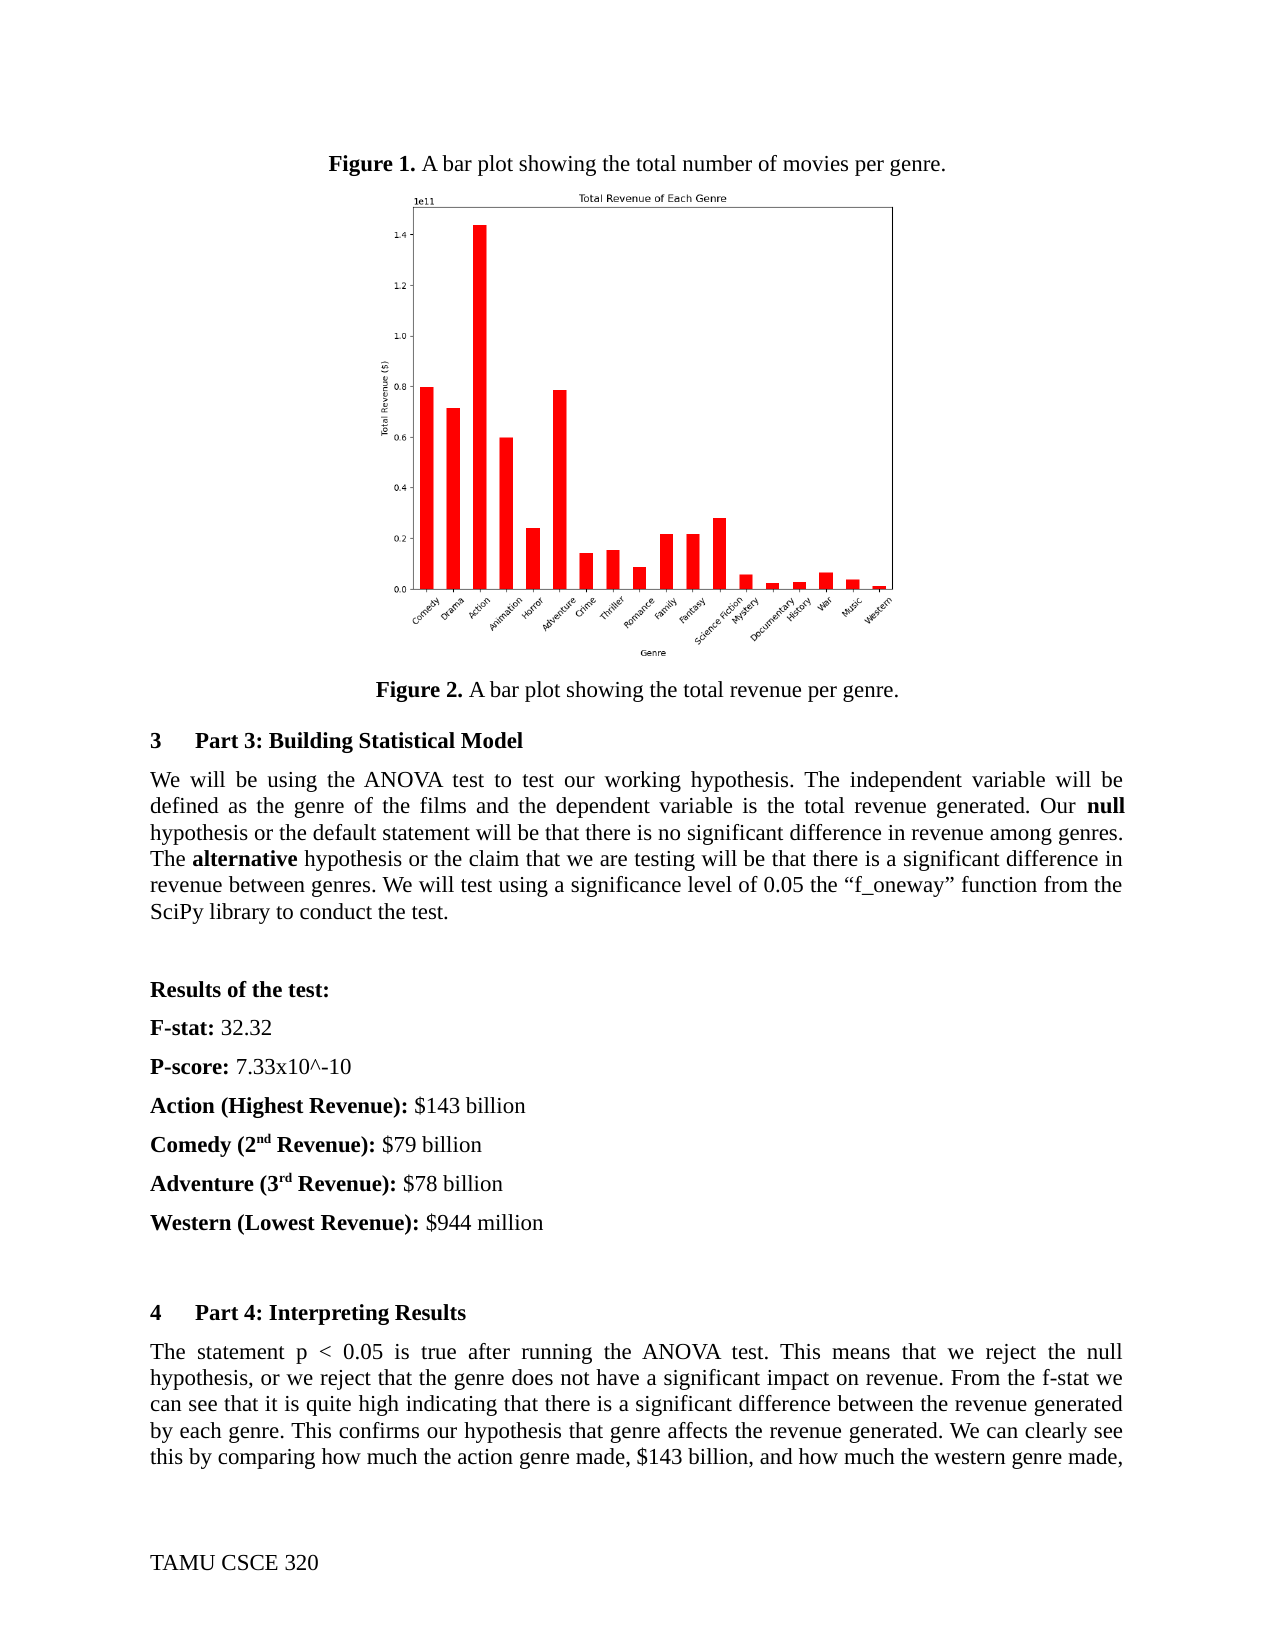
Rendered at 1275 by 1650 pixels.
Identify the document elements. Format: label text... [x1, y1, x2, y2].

text Adventure (3rd Revenue): $78 billion [150, 1170, 1125, 1196]
subtitle Part 4: Interpreting Results [150, 1299, 1125, 1325]
text We will be using the ANOVA test to test our working hypothesis. The independent variable will be defined as the genre of the films and the dependent variable is the total revenue generated. Our null hypothesis or the default statement will be that there is no significant difference in revenue among genres. The alternative hypothesis or the claim that we are testing will be that there is a significant difference in revenue between genres. We will test using a significance level of 0.05 the “f_oneway” function from the SciPy library to conduct the test. [150, 766, 1125, 924]
text Figure 2. A bar plot showing the total revenue per genre. [150, 676, 1125, 702]
text Action (Highest Revenue): $143 billion [150, 1092, 1125, 1118]
text P-score: 7.33x10^-10 [150, 1053, 1125, 1080]
text Comedy (2nd Revenue): $79 billion [150, 1131, 1125, 1157]
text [150, 1338, 1125, 1469]
text Western (Lowest Revenue): $944 million [150, 1209, 1125, 1235]
subtitle Part 3: Building Statistical Model [150, 727, 1125, 754]
text Results of the test: [150, 976, 1125, 1002]
text F-stat: 32.32 [150, 1014, 1125, 1041]
text Figure 1. A bar plot showing the total number of movies per genre. [150, 150, 1125, 176]
picture [375, 188, 900, 664]
